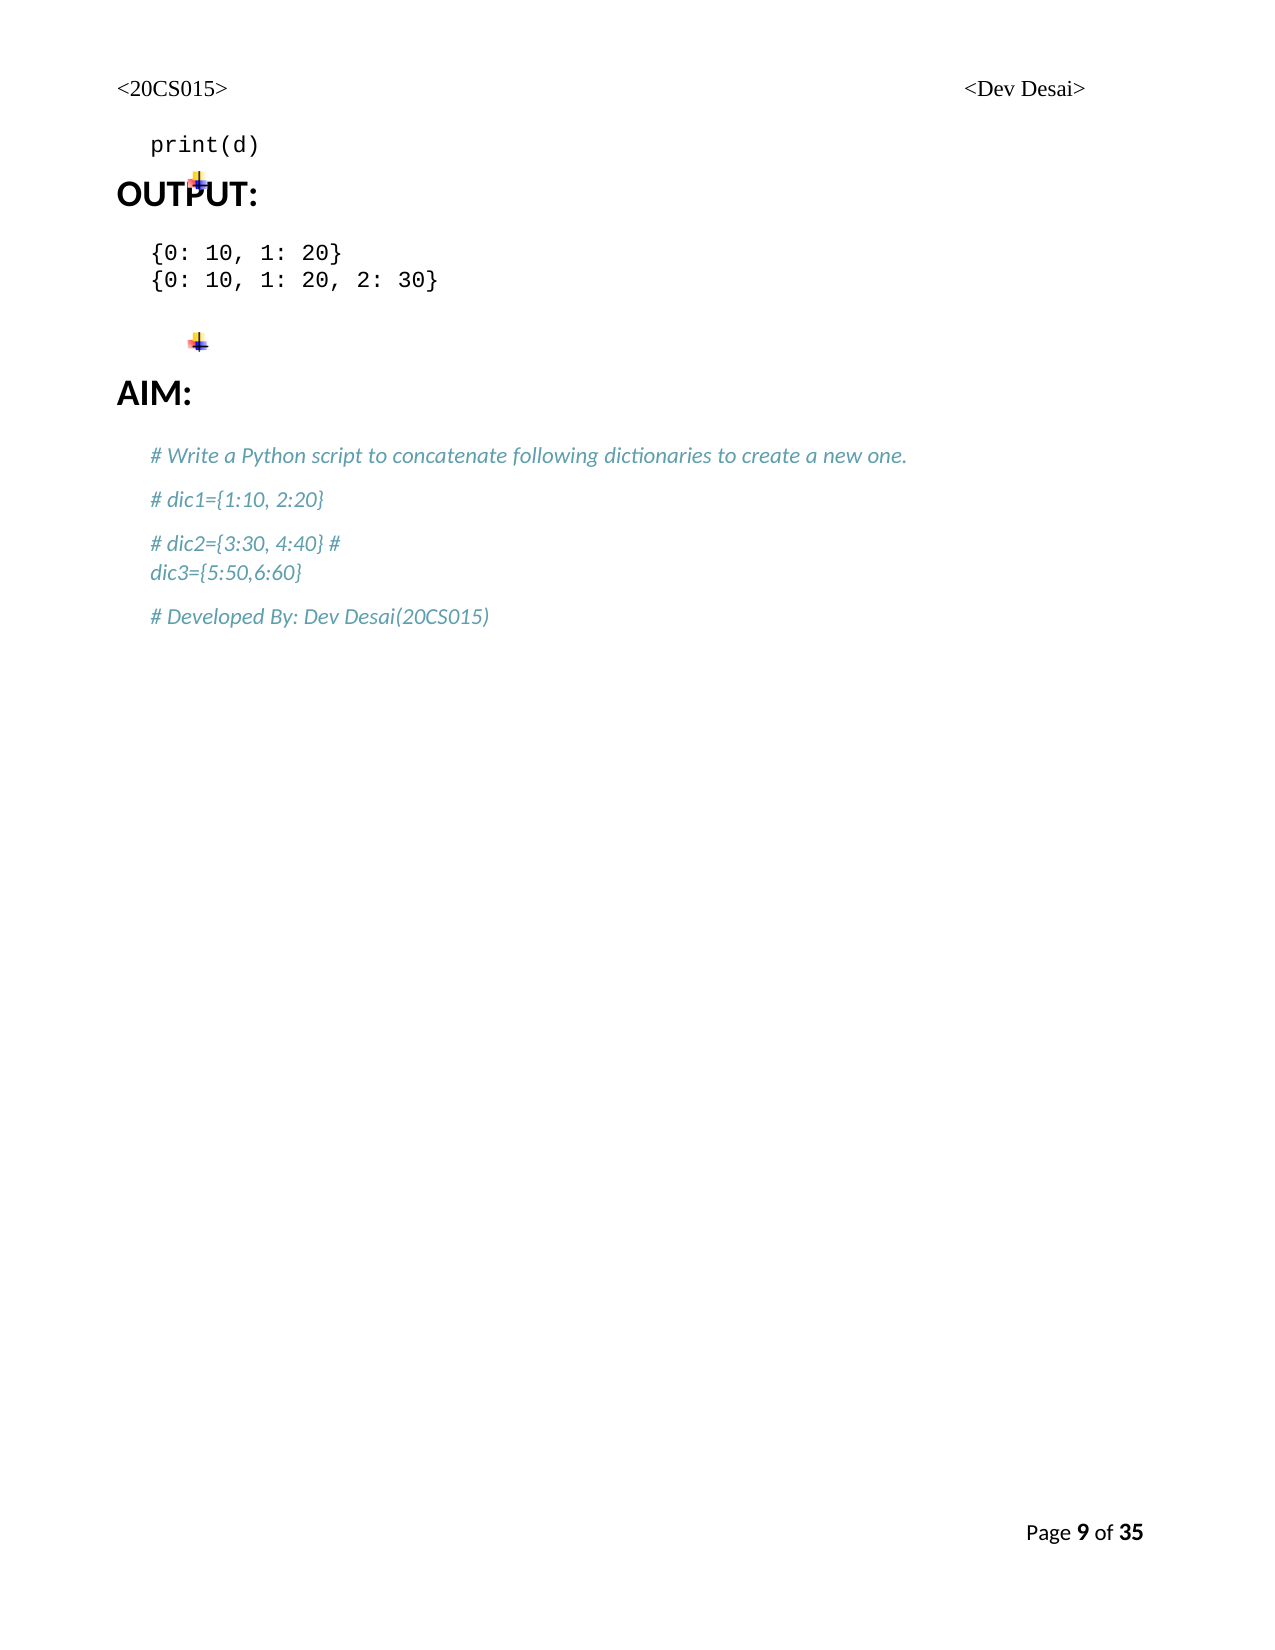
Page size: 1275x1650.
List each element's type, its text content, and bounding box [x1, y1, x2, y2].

text {0: 10, 1: 20} [150, 241, 1144, 267]
text # Write a Python script to concatenate following dictionaries to create a new one. [150, 441, 1064, 469]
picture [187, 171, 209, 191]
picture [187, 332, 209, 352]
text # dic2={3:30, 4:40} # dic3={5:50,6:60} [150, 529, 413, 586]
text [150, 133, 371, 159]
subtitle AIM: [117, 368, 1144, 414]
subtitle OUTPUT: [117, 170, 1144, 216]
text # Developed By: Dev Desai(20CS015) [150, 602, 1144, 630]
text # dic1={1:10, 2:20} [150, 488, 1144, 513]
text {0: 10, 1: 20, 2: 30} [150, 268, 1144, 294]
